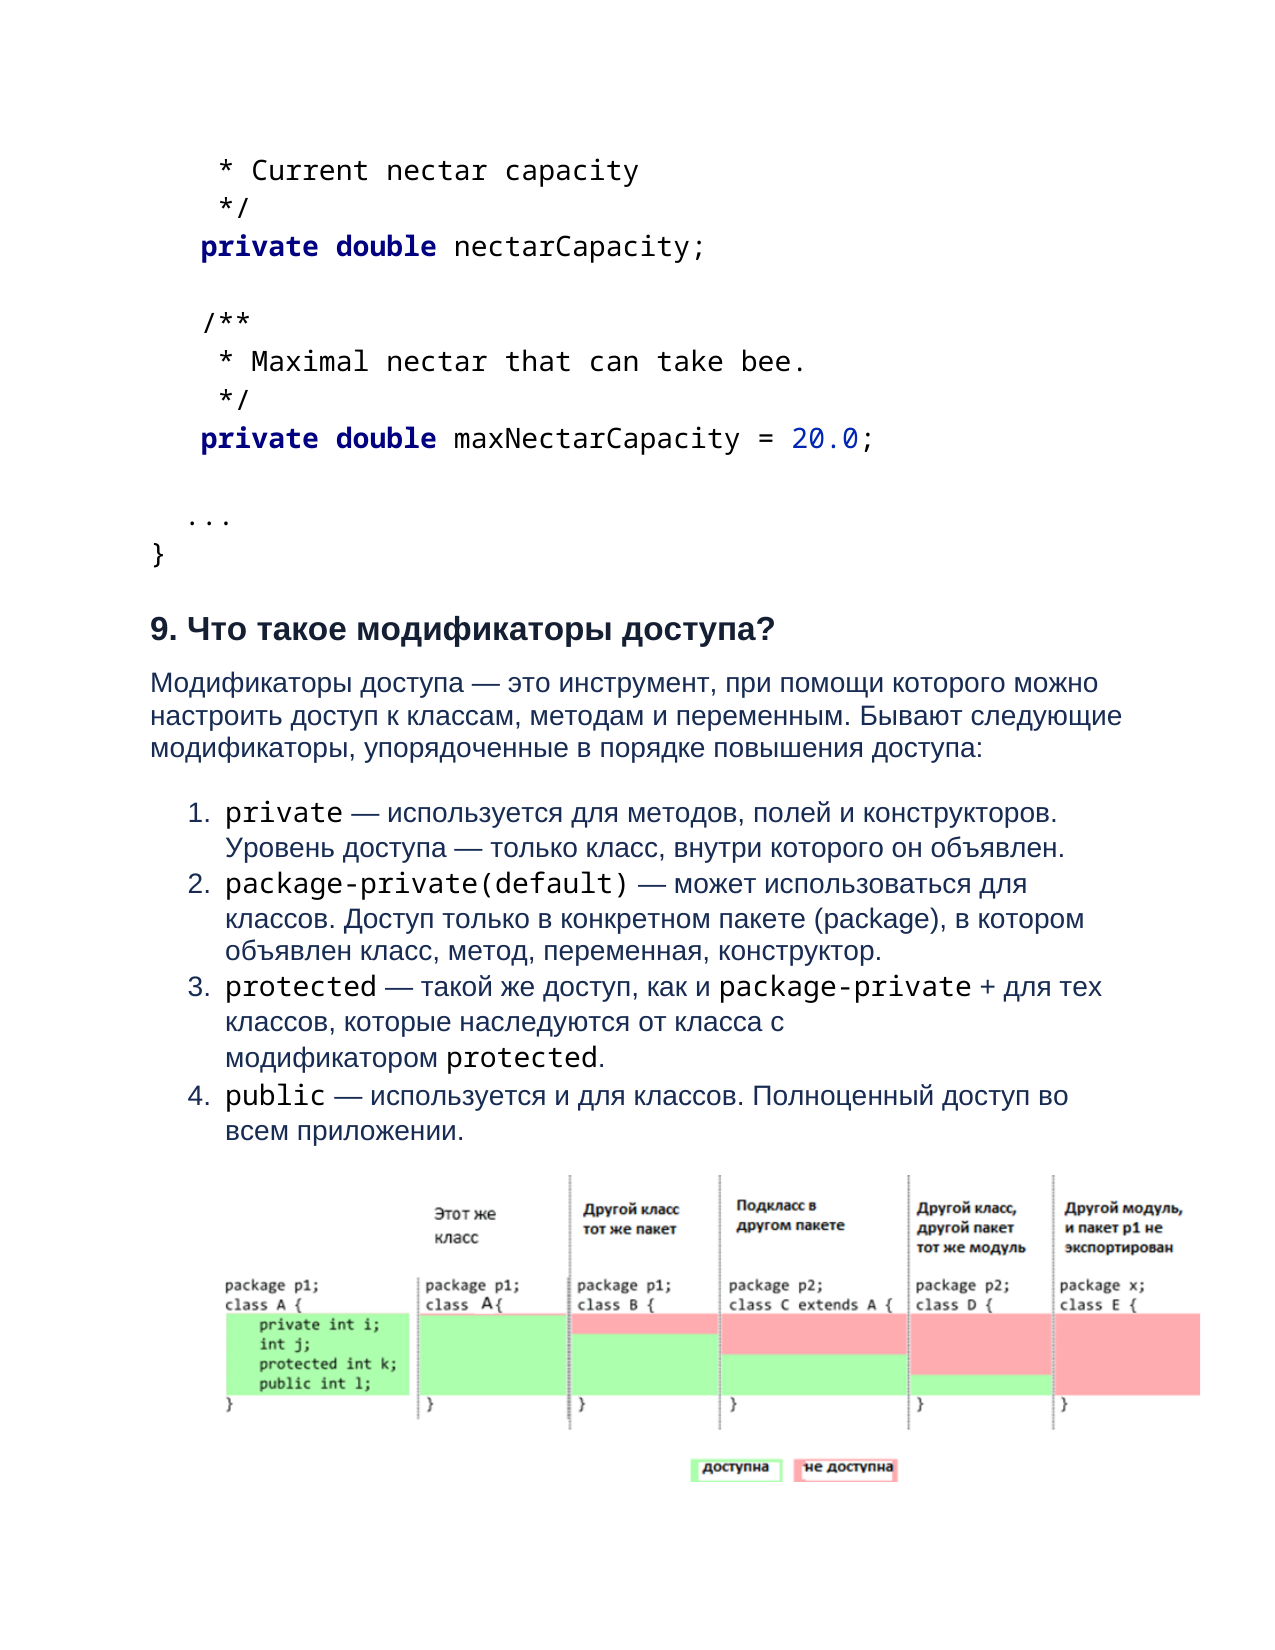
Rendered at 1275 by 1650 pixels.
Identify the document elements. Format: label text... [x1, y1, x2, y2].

text } [150, 533, 1125, 572]
text /** [150, 303, 1125, 342]
text private double maxNectarCapacity = 20.0; [150, 418, 1125, 457]
text 9. Что такое модификаторы доступа? [150, 609, 1125, 648]
text */ [150, 380, 1125, 418]
text ... [150, 495, 1125, 533]
text Модификаторы доступа — это инструмент, при помощи которого можно настроить доступ к классам, методам и переменным. Бывают следующие модификаторы, упорядоченные в порядке повышения доступа: [984, 666, 1125, 763]
text private double nectarCapacity; [150, 227, 1125, 265]
text */ [150, 188, 1125, 227]
picture [225, 1175, 1200, 1482]
text * Current nectar capacity [150, 150, 1125, 188]
list private — используется для методов, полей и конструкторов. Уровень доступа — только класс, внутри которого он объявлен. [187, 793, 1125, 863]
list protected — такой же доступ, как и package-private + для тех классов, которые наследуются от класса с модификатором protected. [187, 967, 1125, 1076]
list public — используется и для классов. Полноценный доступ во всем приложении. [187, 1076, 1125, 1146]
list package-private(default) — может использоваться для классов. Доступ только в конкретном пакете (package), в котором объявлен класс, метод, переменная, конструктор. [187, 863, 1125, 967]
text * Maximal nectar that can take bee. [150, 342, 1125, 380]
